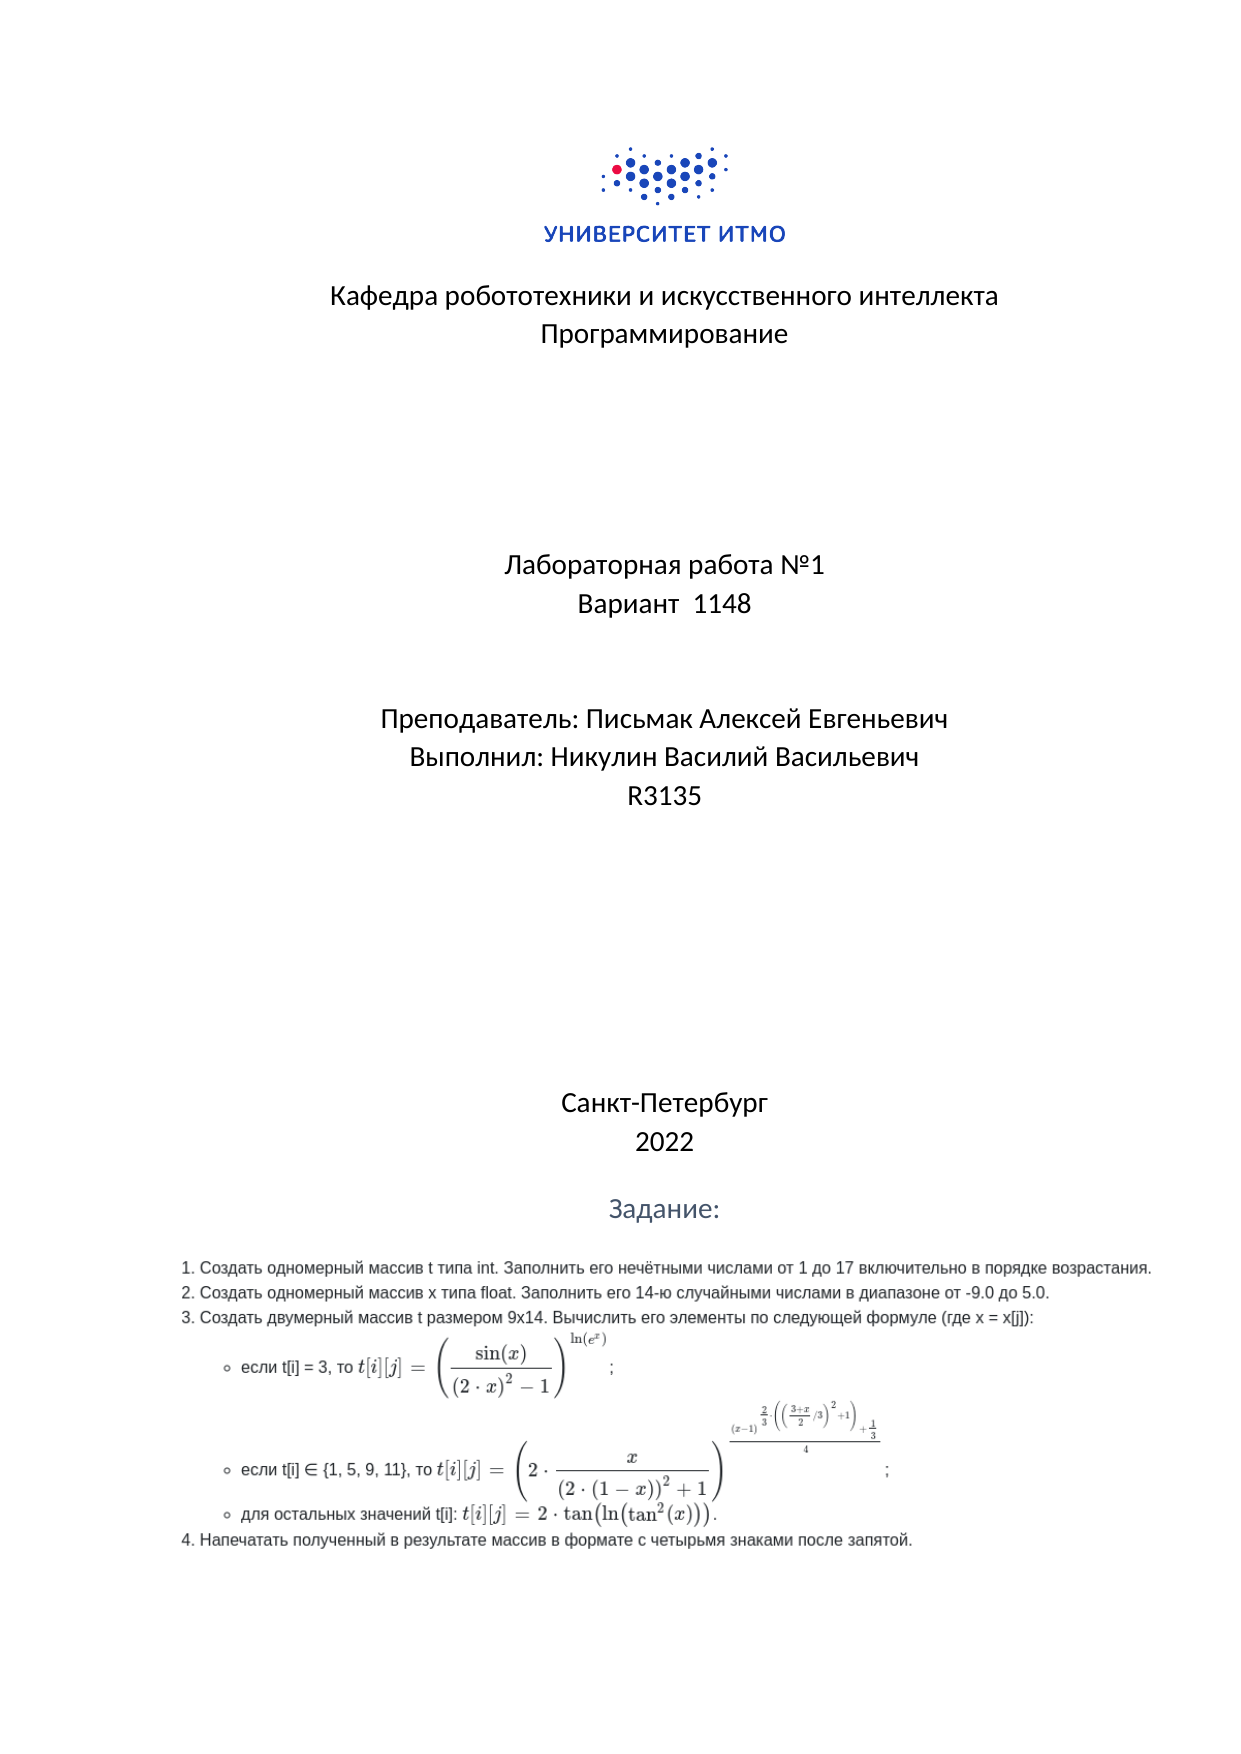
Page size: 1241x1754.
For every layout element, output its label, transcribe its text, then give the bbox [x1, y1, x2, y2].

picture [177, 1255, 1152, 1555]
text Лабораторная работа №1 [177, 546, 1152, 582]
text Задание: [177, 1190, 1152, 1226]
text Преподаватель: Письмак Алексей Евгеньевич [177, 700, 1152, 736]
text Санкт-Петербург [177, 1084, 1152, 1120]
picture [515, 118, 814, 271]
text R3135 [177, 777, 1152, 812]
text 2022 [177, 1123, 1152, 1158]
text Кафедра робототехники и искусственного интеллекта [177, 277, 1152, 313]
text Выполнил: Никулин Василий Васильевич [177, 738, 1152, 774]
text Вариант 1148 [177, 585, 1152, 620]
text Программирование [177, 316, 1152, 351]
